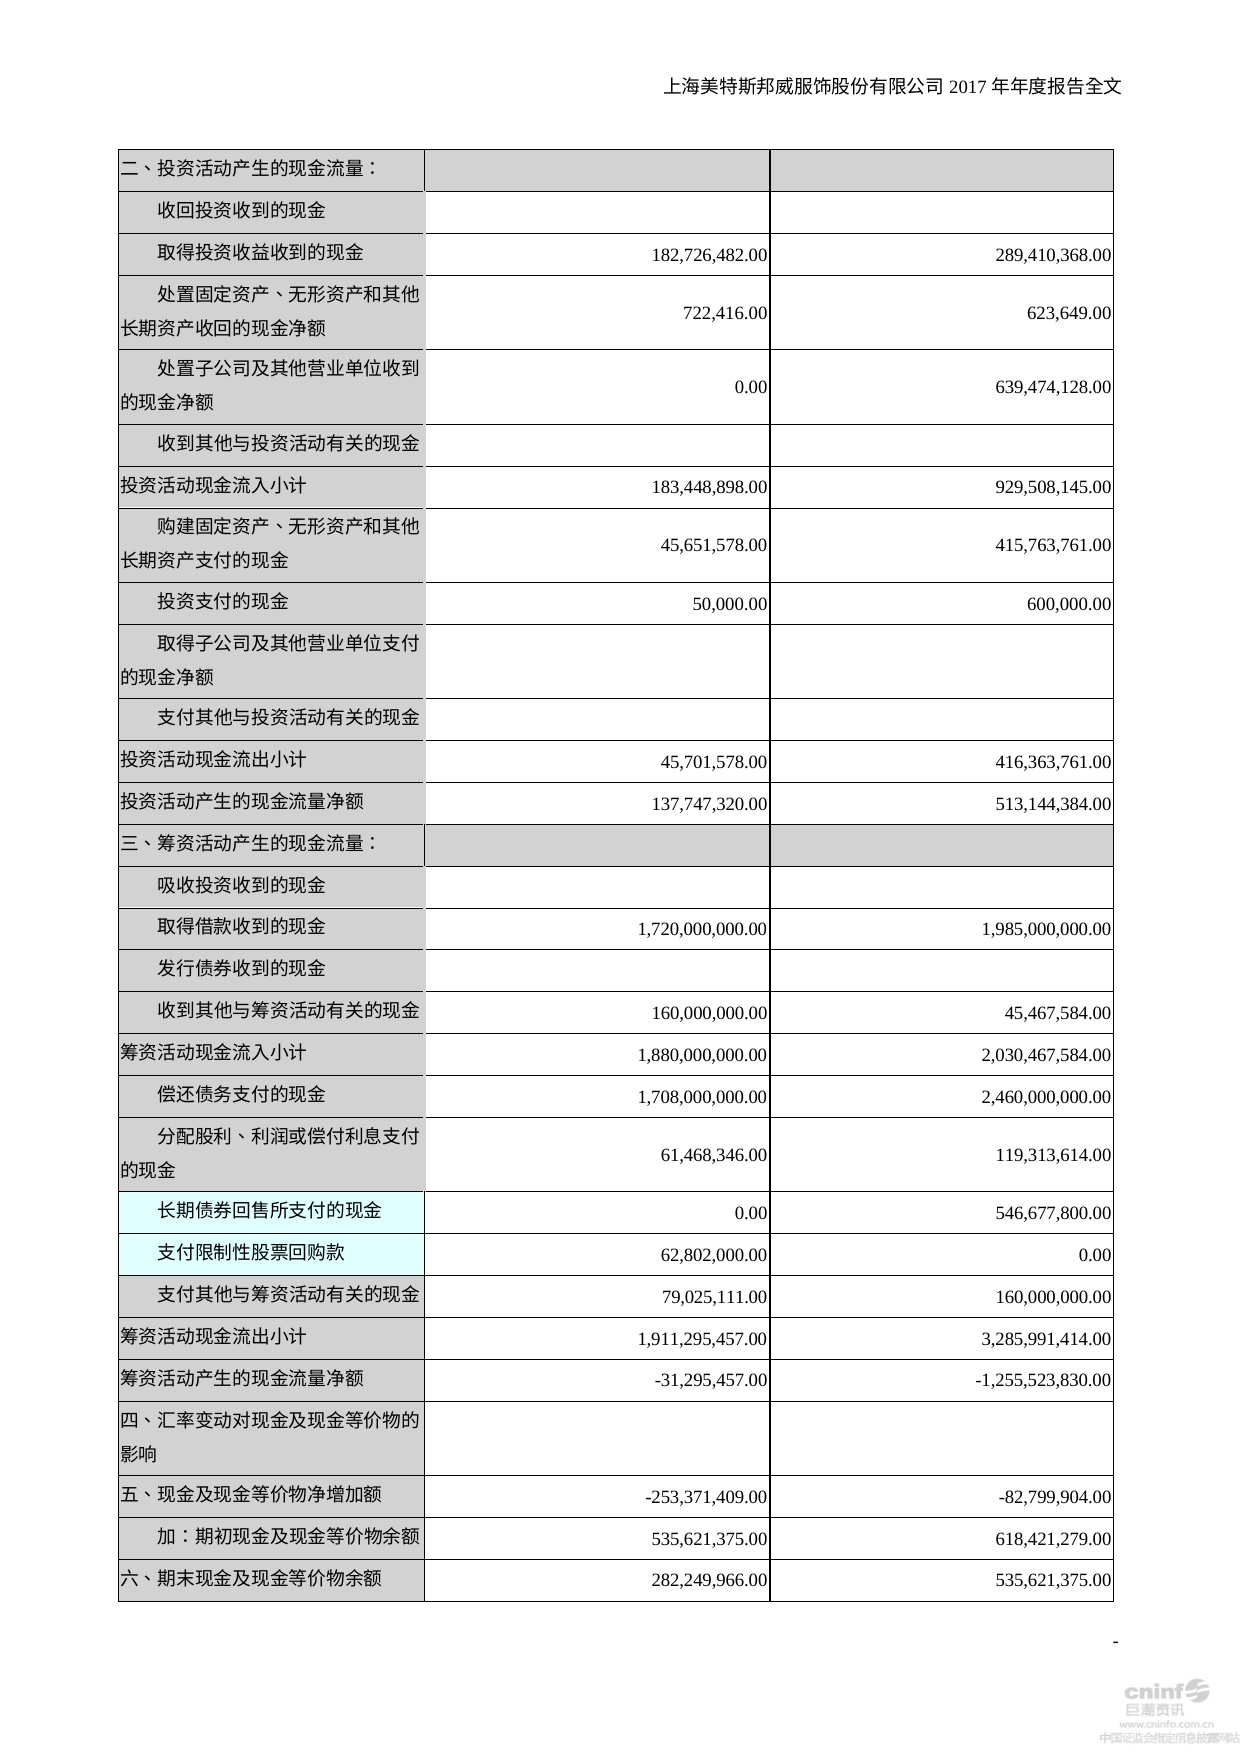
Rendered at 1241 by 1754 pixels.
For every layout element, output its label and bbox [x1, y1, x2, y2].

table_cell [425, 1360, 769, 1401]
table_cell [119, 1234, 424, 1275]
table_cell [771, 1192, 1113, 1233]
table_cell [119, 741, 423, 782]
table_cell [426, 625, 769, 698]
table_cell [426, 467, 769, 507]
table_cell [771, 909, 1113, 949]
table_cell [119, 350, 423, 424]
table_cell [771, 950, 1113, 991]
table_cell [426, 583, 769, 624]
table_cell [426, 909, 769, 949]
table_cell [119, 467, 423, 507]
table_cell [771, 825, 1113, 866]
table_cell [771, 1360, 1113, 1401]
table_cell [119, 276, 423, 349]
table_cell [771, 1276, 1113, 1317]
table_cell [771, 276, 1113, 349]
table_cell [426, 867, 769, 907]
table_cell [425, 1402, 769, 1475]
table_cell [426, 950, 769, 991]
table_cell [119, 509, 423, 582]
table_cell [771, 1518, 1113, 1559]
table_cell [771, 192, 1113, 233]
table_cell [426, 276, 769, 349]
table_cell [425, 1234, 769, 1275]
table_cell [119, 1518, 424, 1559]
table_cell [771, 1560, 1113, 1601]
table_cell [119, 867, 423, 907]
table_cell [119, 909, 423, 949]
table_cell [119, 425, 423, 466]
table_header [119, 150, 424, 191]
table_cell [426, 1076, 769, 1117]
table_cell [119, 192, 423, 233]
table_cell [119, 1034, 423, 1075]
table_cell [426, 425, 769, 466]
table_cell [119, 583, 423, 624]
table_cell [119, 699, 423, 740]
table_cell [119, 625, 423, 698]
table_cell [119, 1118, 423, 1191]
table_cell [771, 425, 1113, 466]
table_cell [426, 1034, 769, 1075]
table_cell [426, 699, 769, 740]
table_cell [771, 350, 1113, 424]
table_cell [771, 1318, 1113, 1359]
picture [1099, 1673, 1241, 1754]
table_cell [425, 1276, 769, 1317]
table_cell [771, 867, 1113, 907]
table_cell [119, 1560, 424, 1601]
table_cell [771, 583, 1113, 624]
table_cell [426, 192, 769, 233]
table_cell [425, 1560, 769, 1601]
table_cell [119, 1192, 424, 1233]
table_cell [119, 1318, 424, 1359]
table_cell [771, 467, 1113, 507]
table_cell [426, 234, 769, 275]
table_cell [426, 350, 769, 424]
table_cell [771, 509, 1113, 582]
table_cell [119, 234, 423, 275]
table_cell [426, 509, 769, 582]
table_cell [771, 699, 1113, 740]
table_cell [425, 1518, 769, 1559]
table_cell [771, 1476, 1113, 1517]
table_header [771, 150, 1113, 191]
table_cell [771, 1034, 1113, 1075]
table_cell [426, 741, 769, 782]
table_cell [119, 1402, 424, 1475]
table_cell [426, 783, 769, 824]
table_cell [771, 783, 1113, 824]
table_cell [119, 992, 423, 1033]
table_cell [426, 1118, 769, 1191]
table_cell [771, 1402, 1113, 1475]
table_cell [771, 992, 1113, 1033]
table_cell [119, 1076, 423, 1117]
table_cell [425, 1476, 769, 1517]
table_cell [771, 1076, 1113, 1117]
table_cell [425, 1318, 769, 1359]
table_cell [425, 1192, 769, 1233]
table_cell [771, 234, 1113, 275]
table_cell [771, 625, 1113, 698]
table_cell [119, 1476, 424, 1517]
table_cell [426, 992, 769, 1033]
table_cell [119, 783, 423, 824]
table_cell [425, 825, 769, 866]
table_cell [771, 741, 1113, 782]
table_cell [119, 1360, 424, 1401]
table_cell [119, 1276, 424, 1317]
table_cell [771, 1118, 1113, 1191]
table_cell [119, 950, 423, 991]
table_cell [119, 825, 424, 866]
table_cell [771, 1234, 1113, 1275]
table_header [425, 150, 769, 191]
